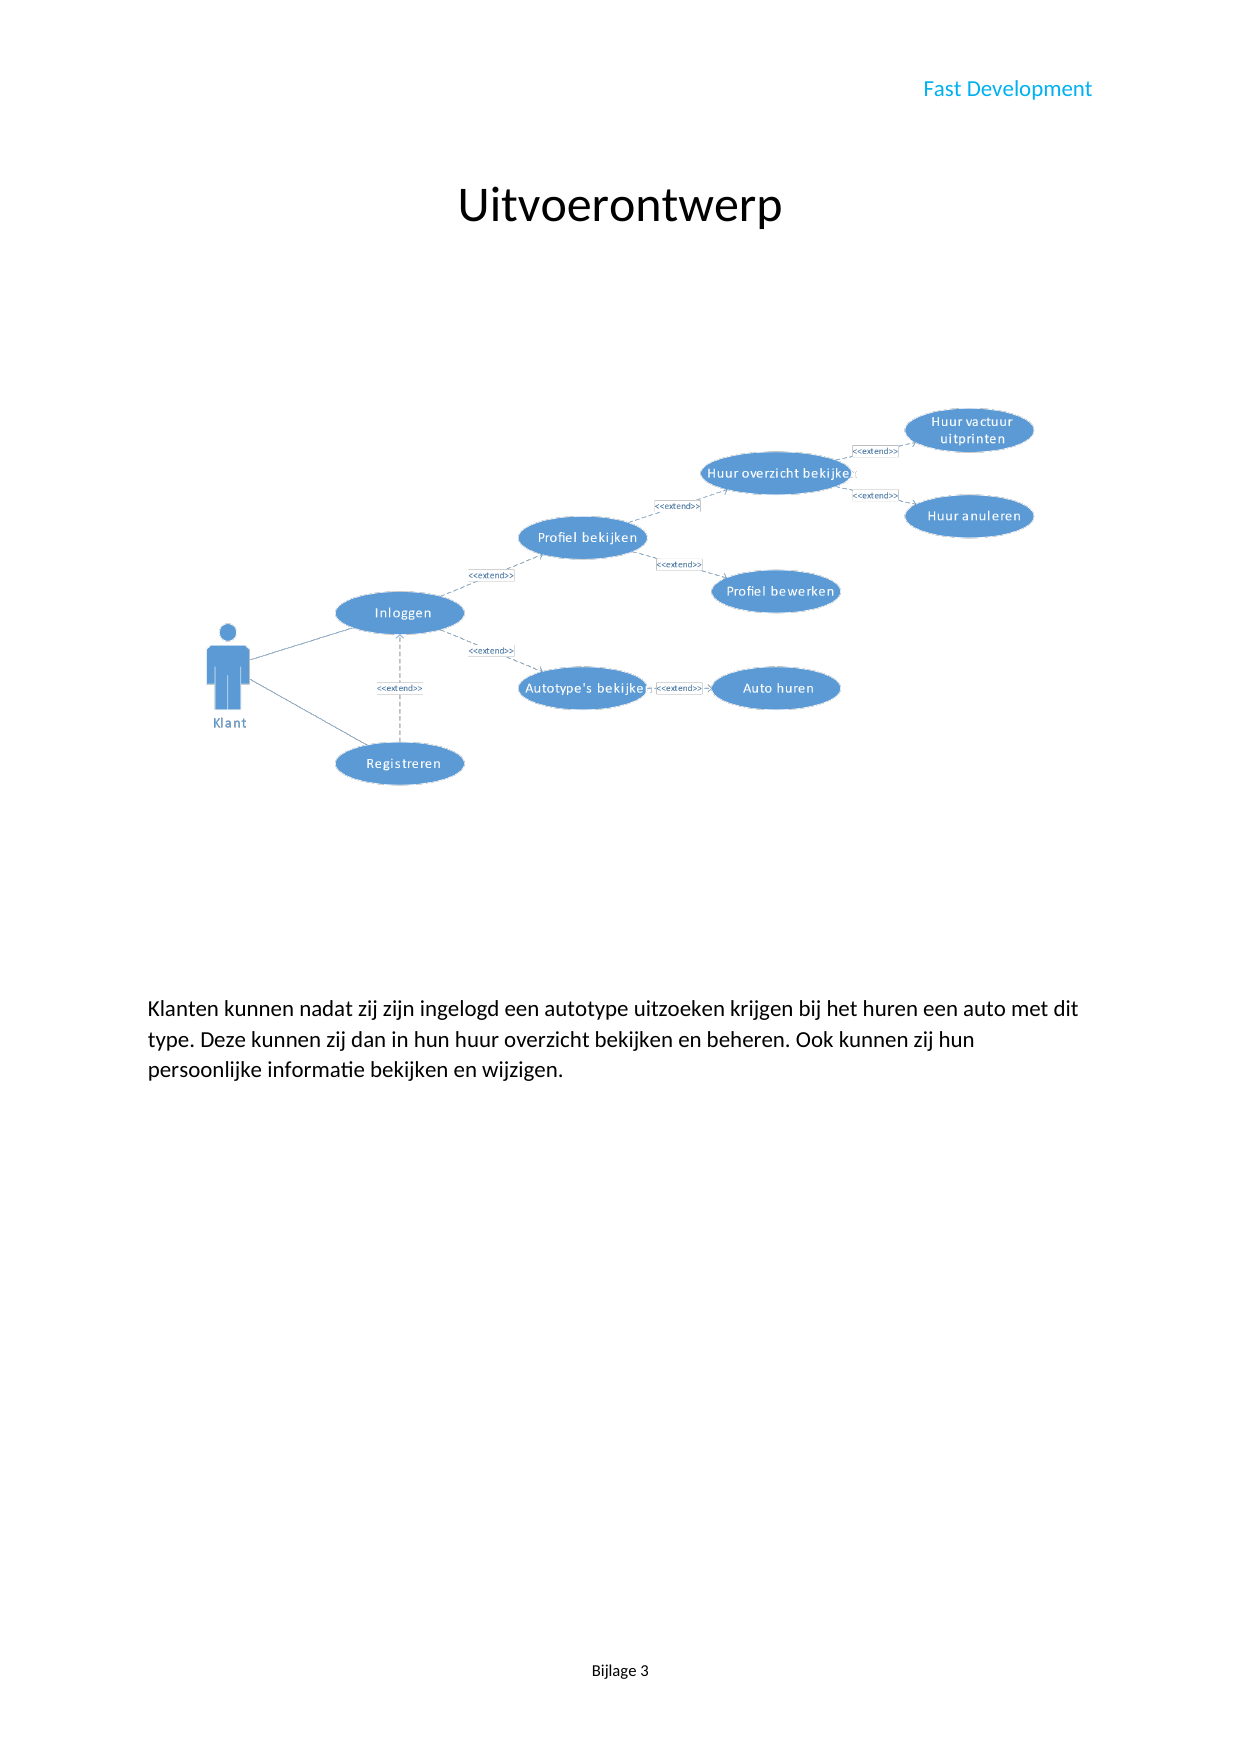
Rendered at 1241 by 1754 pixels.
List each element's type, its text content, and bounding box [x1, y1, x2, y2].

text Klanten kunnen nadat zij zijn ingelogd een autotype uitzoeken krijgen bij het huren een auto met dit type. Deze kunnen zij dan in hun huur overzicht bekijken en beheren. Ook kunnen zij hun persoonlijke informatie bekijken en wijzigen. [148, 994, 1093, 1083]
picture [147, 242, 1093, 973]
subtitle Uitvoerontwerp [148, 173, 1093, 242]
